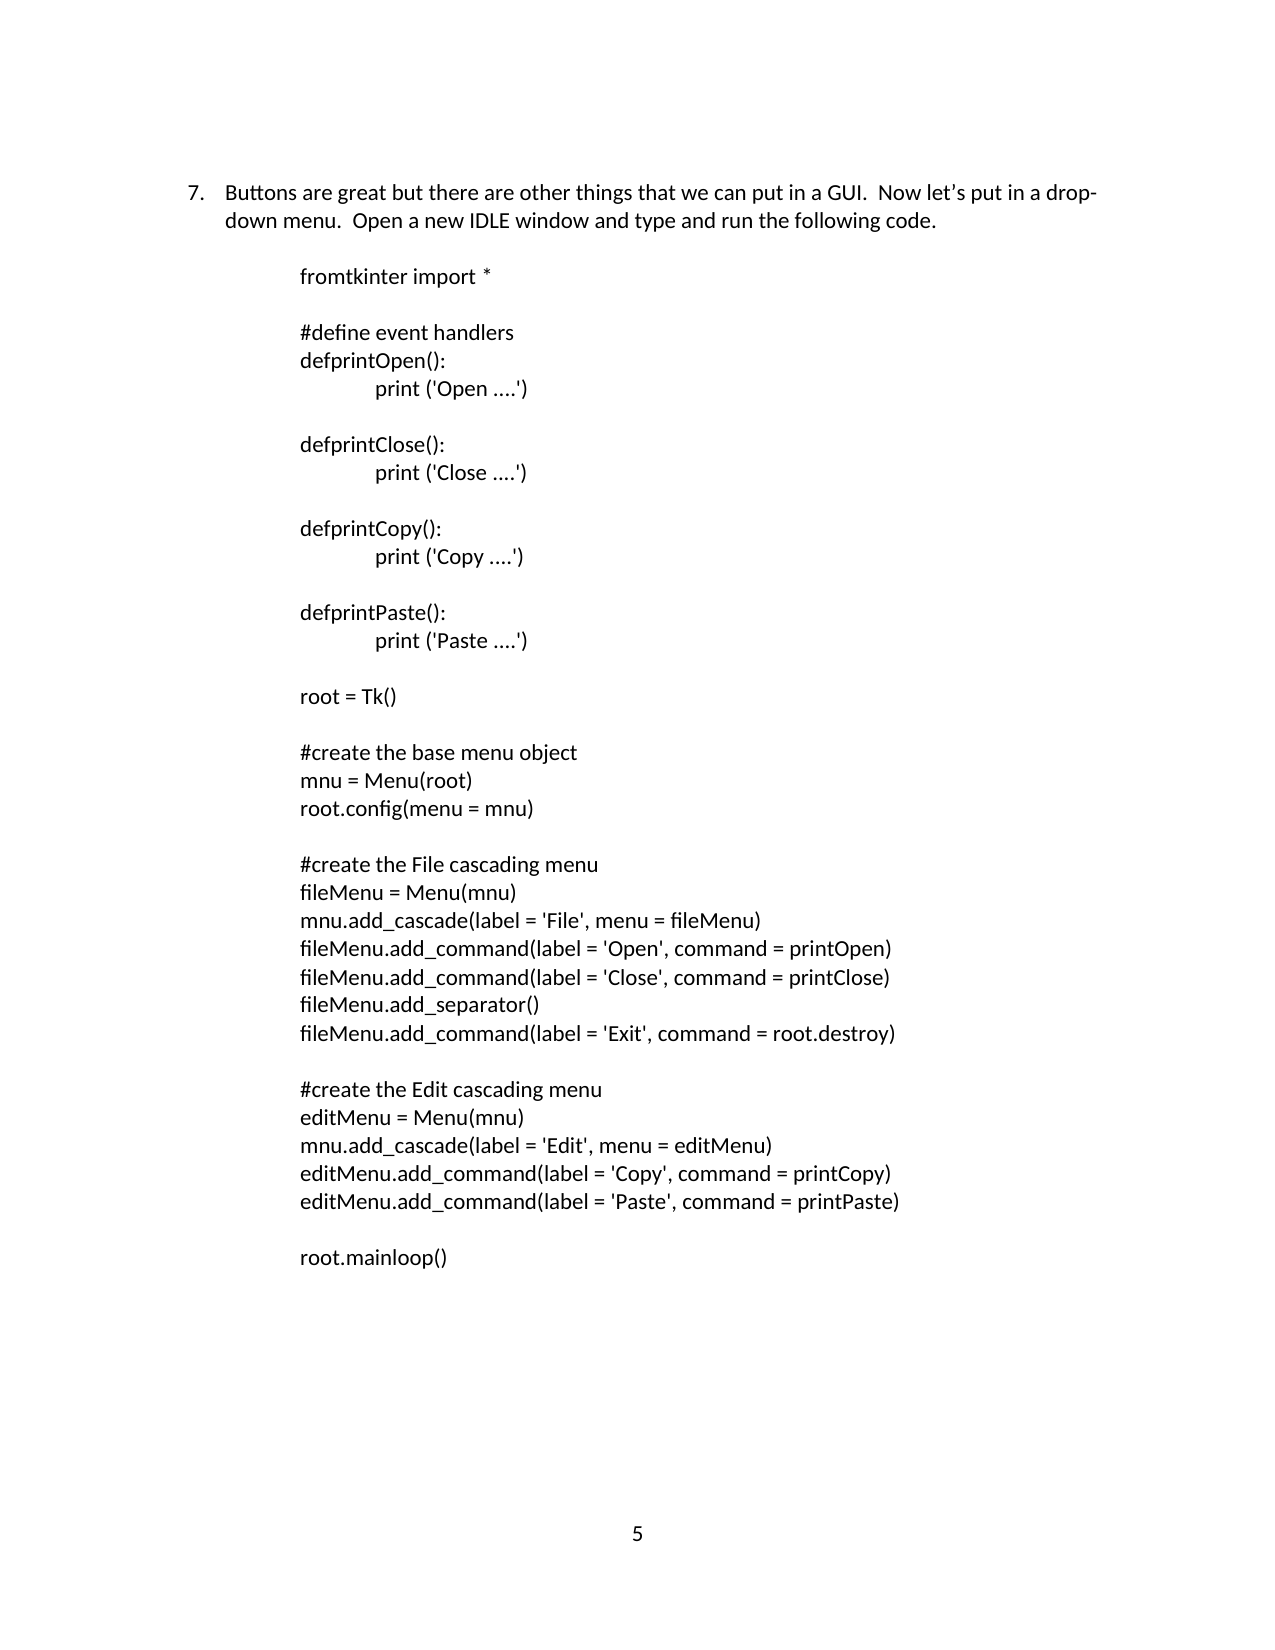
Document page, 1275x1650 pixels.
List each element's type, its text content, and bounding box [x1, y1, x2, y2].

text print ('Open ....') [300, 374, 1125, 402]
text mnu.add_cascade(label = 'Edit', menu = editMenu) [300, 1131, 1125, 1159]
text print ('Close ....') [300, 458, 1125, 486]
text fileMenu.add_command(label = 'Close', command = printClose) [300, 963, 1125, 991]
text #create the Edit cascading menu [300, 1075, 1125, 1103]
text root = Tk() [300, 682, 1125, 710]
text editMenu.add_command(label = 'Paste', command = printPaste) [300, 1187, 1125, 1215]
text root.config(menu = mnu) [300, 794, 1125, 822]
text mnu.add_cascade(label = 'File', menu = fileMenu) [300, 907, 1125, 934]
list Buttons are great but there are other things that we can put in a GUI. Now let’s put in a drop-down menu. Open a new IDLE window and type and run the following code. [187, 178, 1125, 234]
text editMenu.add_command(label = 'Copy', command = printCopy) [300, 1159, 1125, 1187]
text fileMenu.add_command(label = 'Open', command = printOpen) [300, 934, 1125, 963]
text #define event handlers [300, 318, 1125, 346]
text defprintClose(): [300, 430, 1125, 458]
text defprintPaste(): [300, 598, 1125, 626]
text editMenu = Menu(mnu) [300, 1103, 1125, 1131]
text print ('Paste ....') [300, 626, 1125, 654]
text defprintOpen(): [300, 346, 1125, 374]
text print ('Copy ....') [300, 542, 1125, 570]
text fileMenu = Menu(mnu) [300, 878, 1125, 907]
text #create the File cascading menu [300, 851, 1125, 878]
text fileMenu.add_command(label = 'Exit', command = root.destroy) [300, 1019, 1125, 1047]
text fileMenu.add_separator() [300, 991, 1125, 1019]
text mnu = Menu(root) [300, 766, 1125, 794]
text defprintCopy(): [300, 514, 1125, 542]
text fromtkinter import * [300, 262, 1125, 290]
text #create the base menu object [300, 738, 1125, 766]
text root.mainloop() [300, 1243, 1125, 1271]
